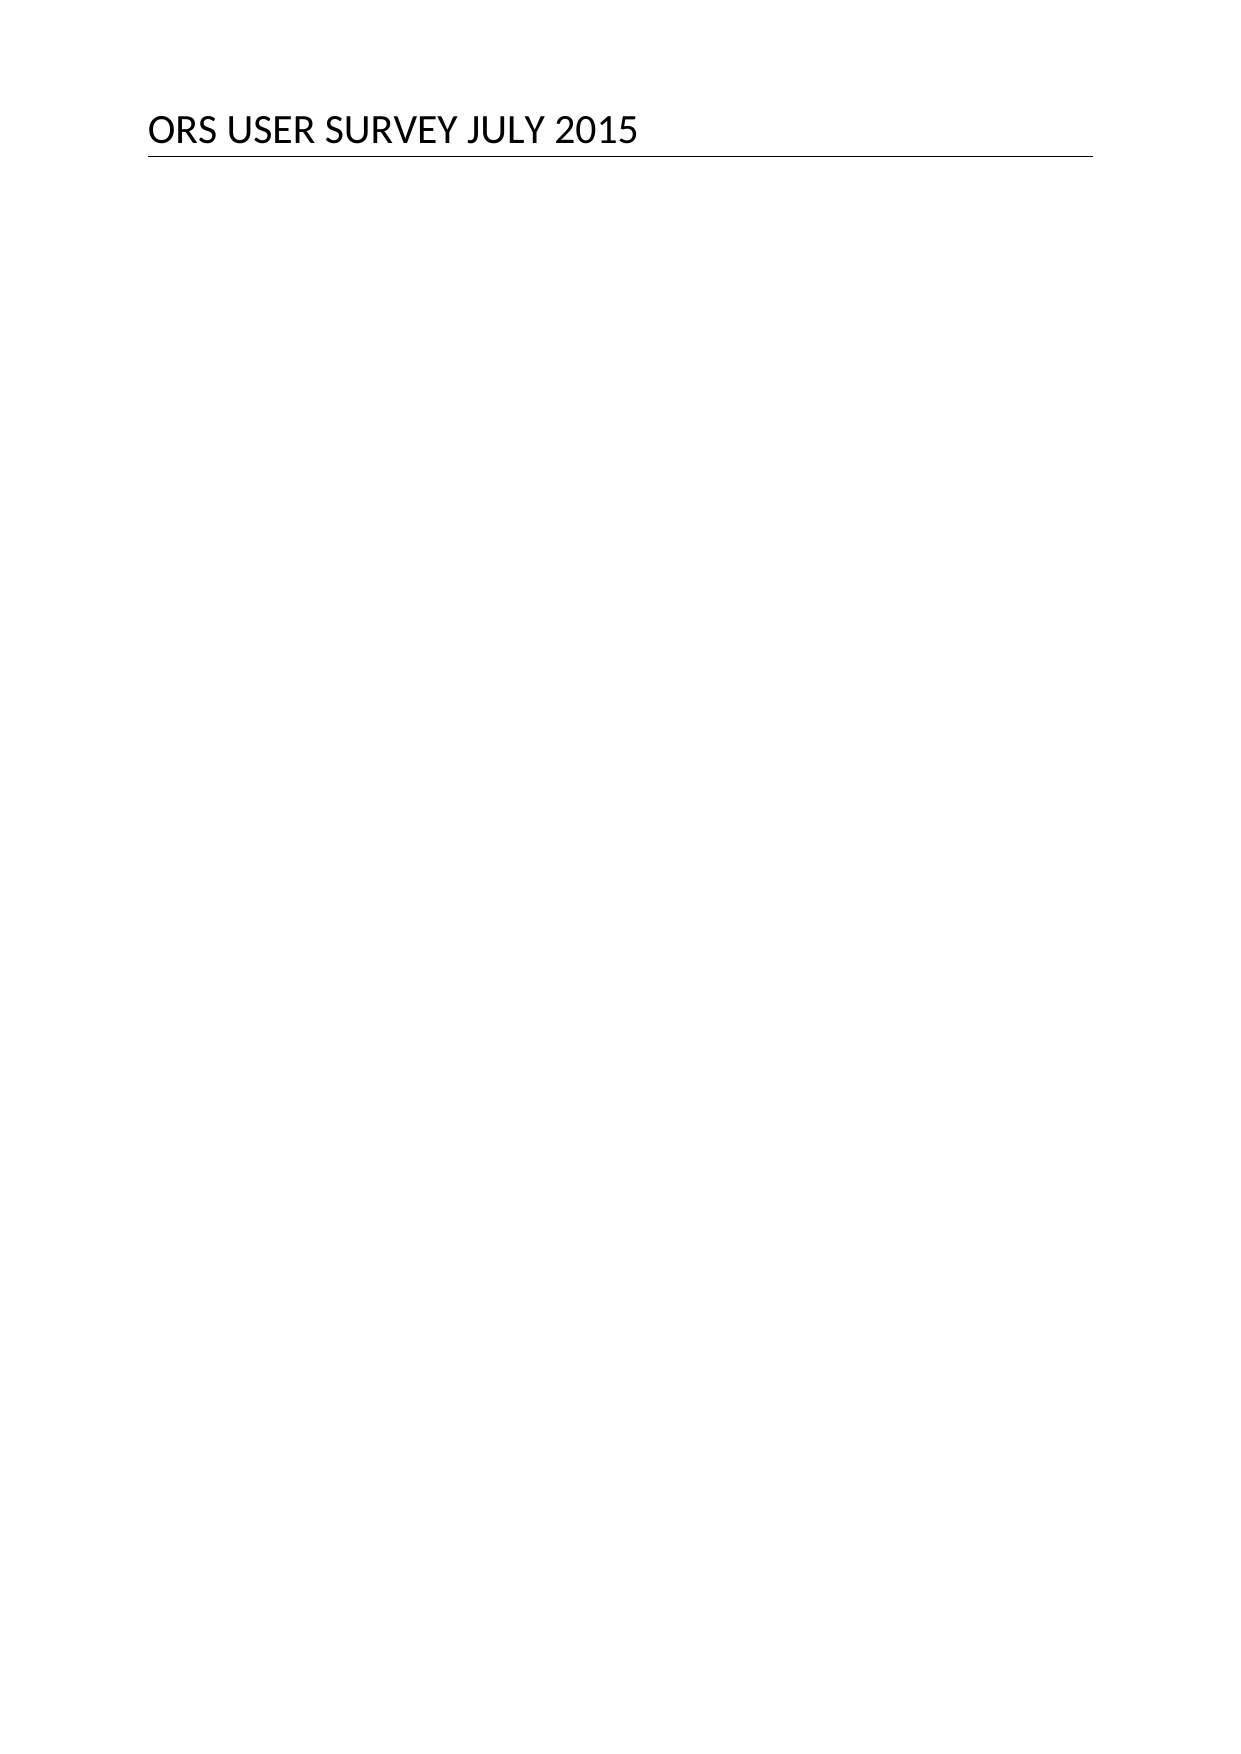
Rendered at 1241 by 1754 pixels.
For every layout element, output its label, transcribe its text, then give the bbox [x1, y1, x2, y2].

text ORS USER SURVEY JULY 2015 [148, 103, 1093, 156]
